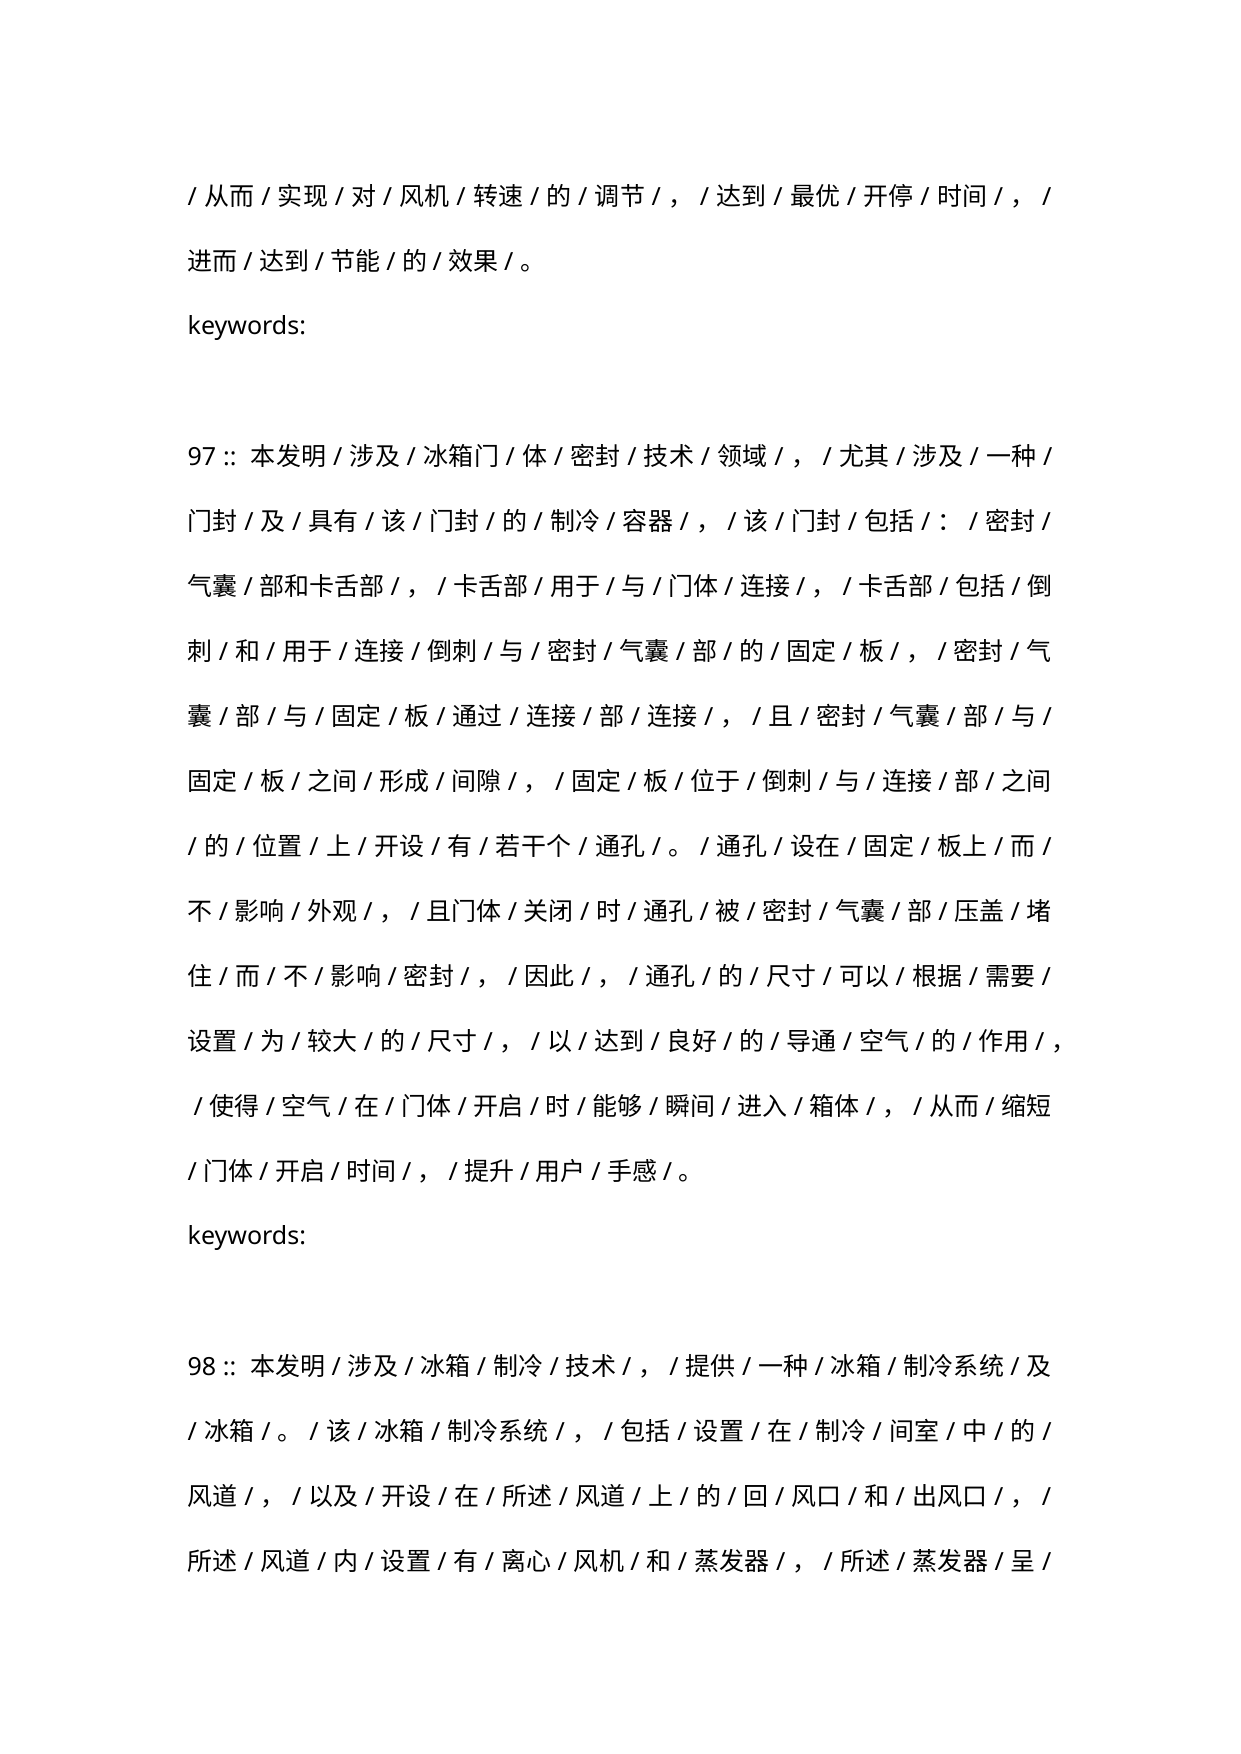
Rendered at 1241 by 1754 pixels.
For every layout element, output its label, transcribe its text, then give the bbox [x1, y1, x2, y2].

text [187, 1332, 1053, 1592]
text 97 :: 本发明 / 涉及 / 冰箱门 / 体 / 密封 / 技术 / 领域 / ， / 尤其 / 涉及 / 一种 / 门封 / 及 / 具有 / 该 / 门封 / 的 / 制冷 / 容器 / ， / 该 / 门封 / 包括 / ： / 密封 / 气囊 / 部和卡舌部 / ， / 卡舌部 / 用于 / 与 / 门体 / 连接 / ， / 卡舌部 / 包括 / 倒刺 / 和 / 用于 / 连接 / 倒刺 / 与 / 密封 / 气囊 / 部 / 的 / 固定 / 板 / ， / 密封 / 气囊 / 部 / 与 / 固定 / 板 / 通过 / 连接 / 部 / 连接 / ， / 且 / 密封 / 气囊 / 部 / 与 / 固定 / 板 / 之间 / 形成 / 间隙 / ， / 固定 / 板 / 位于 / 倒刺 / 与 / 连接 / 部 / 之间 / 的 / 位置 / 上 / 开设 / 有 / 若干个 / 通孔 / 。 / 通孔 / 设在 / 固定 / 板上 / 而 / 不 / 影响 / 外观 / ， / 且门体 / 关闭 / 时 / 通孔 / 被 / 密封 / 气囊 / 部 / 压盖 / 堵住 / 而 / 不 / 影响 / 密封 / ， / 因此 / ， / 通孔 / 的 / 尺寸 / 可以 / 根据 / 需要 / 设置 / 为 / 较大 / 的 / 尺寸 / ， / 以 / 达到 / 良好 / 的 / 导通 / 空气 / 的 / 作用 / ， / 使得 / 空气 / 在 / 门体 / 开启 / 时 / 能够 / 瞬间 / 进入 / 箱体 / ， / 从而 / 缩短 / 门体 / 开启 / 时间 / ， / 提升 / 用户 / 手感 / 。 [187, 422, 1053, 1202]
text keywords: [187, 292, 1053, 357]
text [187, 162, 1053, 292]
text keywords: [187, 1202, 1053, 1267]
